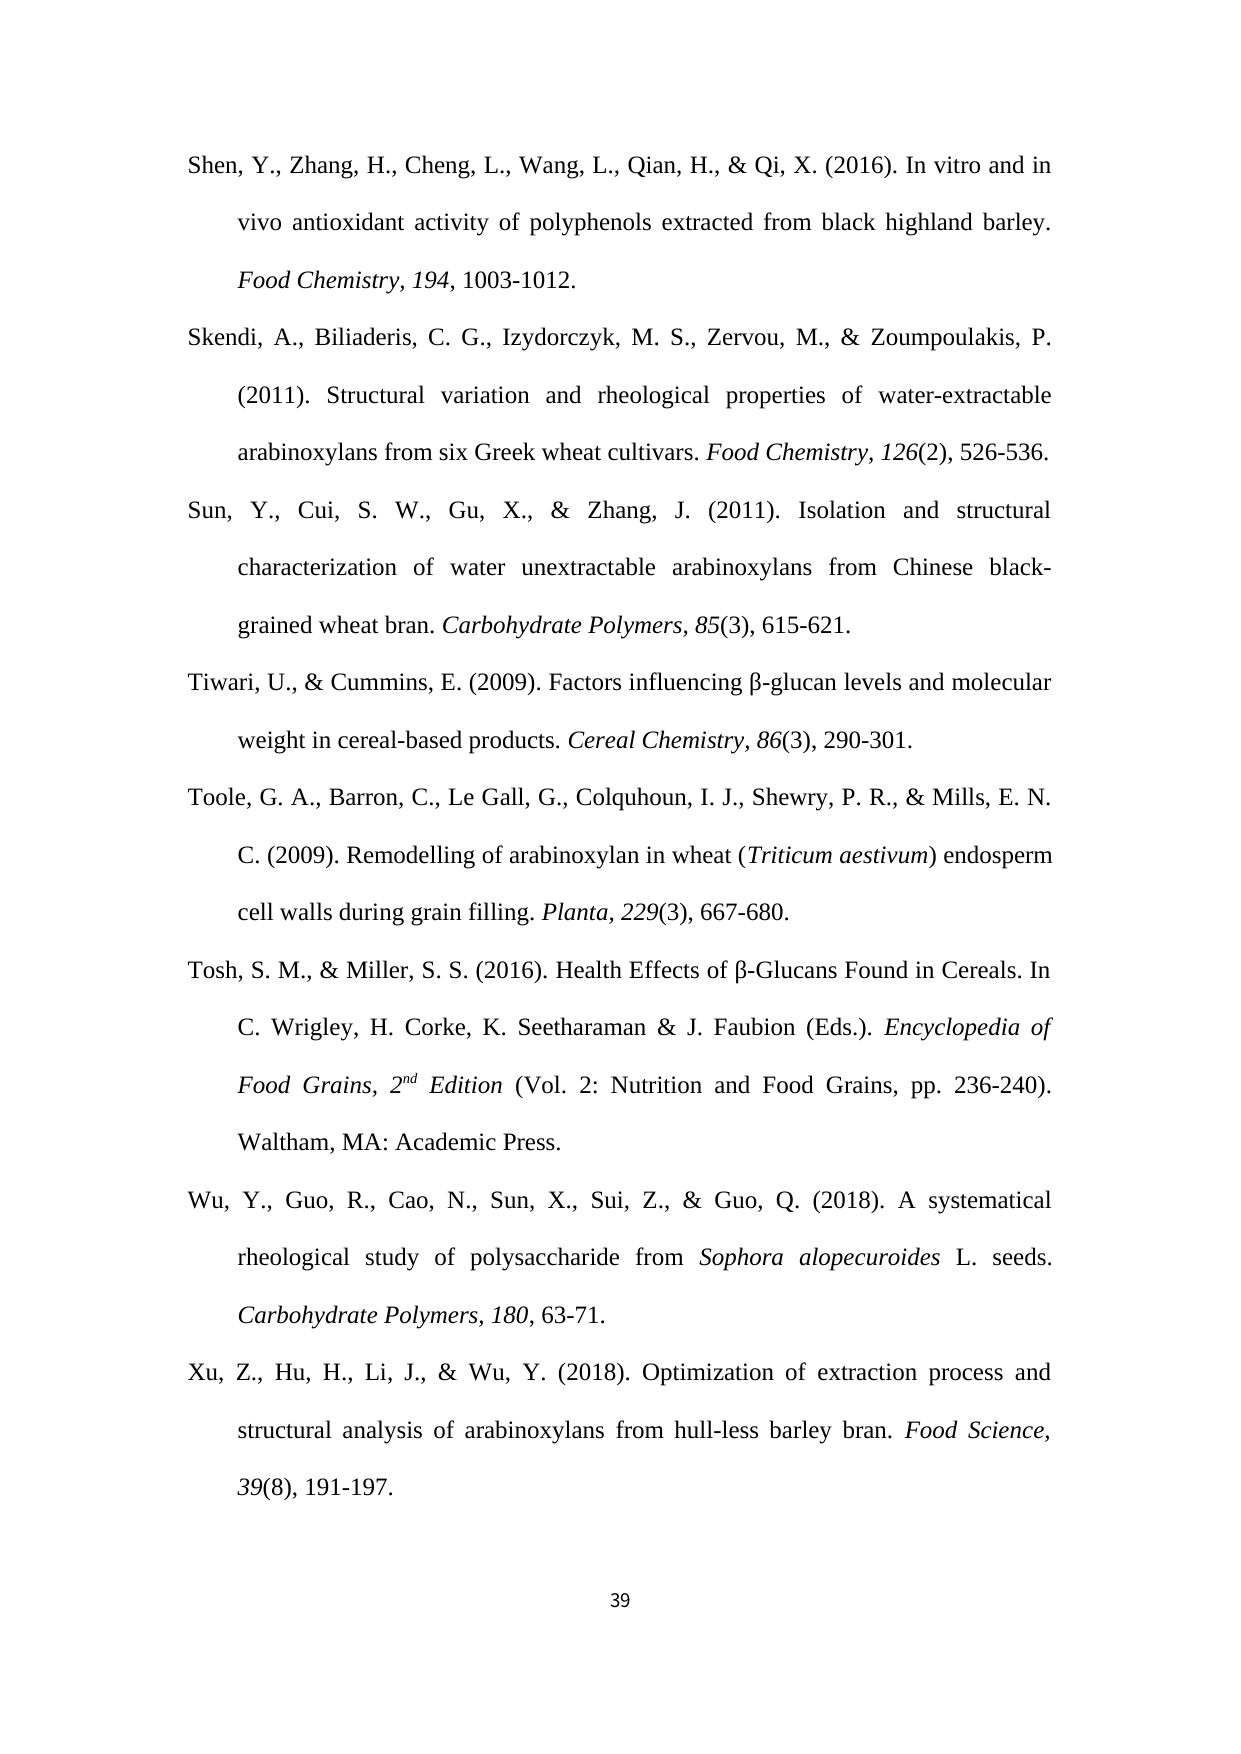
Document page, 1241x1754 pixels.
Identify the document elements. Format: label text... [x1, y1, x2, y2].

text Skendi, A., Biliaderis, C. G., Izydorczyk, M. S., Zervou, M., & Zoumpoulakis, P. (2011). Structural variation and rheological properties of water-extractable arabinoxylans from six Greek wheat cultivars. Food Chemistry, 126(2), 526-536. [187, 322, 1053, 466]
text Sun, Y., Cui, S. W., Gu, X., & Zhang, J. (2011). Isolation and structural characterization of water unextractable arabinoxylans from Chinese black-grained wheat bran. Carbohydrate Polymers, 85(3), 615-621. [187, 495, 1053, 639]
text Shen, Y., Zhang, H., Cheng, L., Wang, L., Qian, H., & Qi, X. (2016). In vitro and in vivo antioxidant activity of polyphenols extracted from black highland barley. Food Chemistry, 194, 1003-1012. [187, 150, 1053, 294]
text Toole, G. A., Barron, C., Le Gall, G., Colquhoun, I. J., Shewry, P. R., & Mills, E. N. C. (2009). Remodelling of arabinoxylan in wheat (Triticum aestivum) endosperm cell walls during grain filling. Planta, 229(3), 667-680. [187, 782, 1053, 926]
text Tosh, S. M., & Miller, S. S. (2016). Health Effects of β-Glucans Found in Cereals. In C. Wrigley, H. Corke, K. Seetharaman & J. Faubion (Eds.). Encyclopedia of Food Grains, 2nd Edition (Vol. 2: Nutrition and Food Grains, pp. 236-240). Waltham, MA: Academic Press. [187, 955, 1053, 1156]
text Wu, Y., Guo, R., Cao, N., Sun, X., Sui, Z., & Guo, Q. (2018). A systematical rheological study of polysaccharide from Sophora alopecuroides L. seeds. Carbohydrate Polymers, 180, 63-71. [187, 1185, 1053, 1329]
text Tiwari, U., & Cummins, E. (2009). Factors influencing β-glucan levels and molecular weight in cereal-based products. Cereal Chemistry, 86(3), 290-301. [187, 667, 1053, 754]
text Xu, Z., Hu, H., Li, J., & Wu, Y. (2018). Optimization of extraction process and structural analysis of arabinoxylans from hull-less barley bran. Food Science, 39(8), 191-197. [187, 1357, 1053, 1501]
